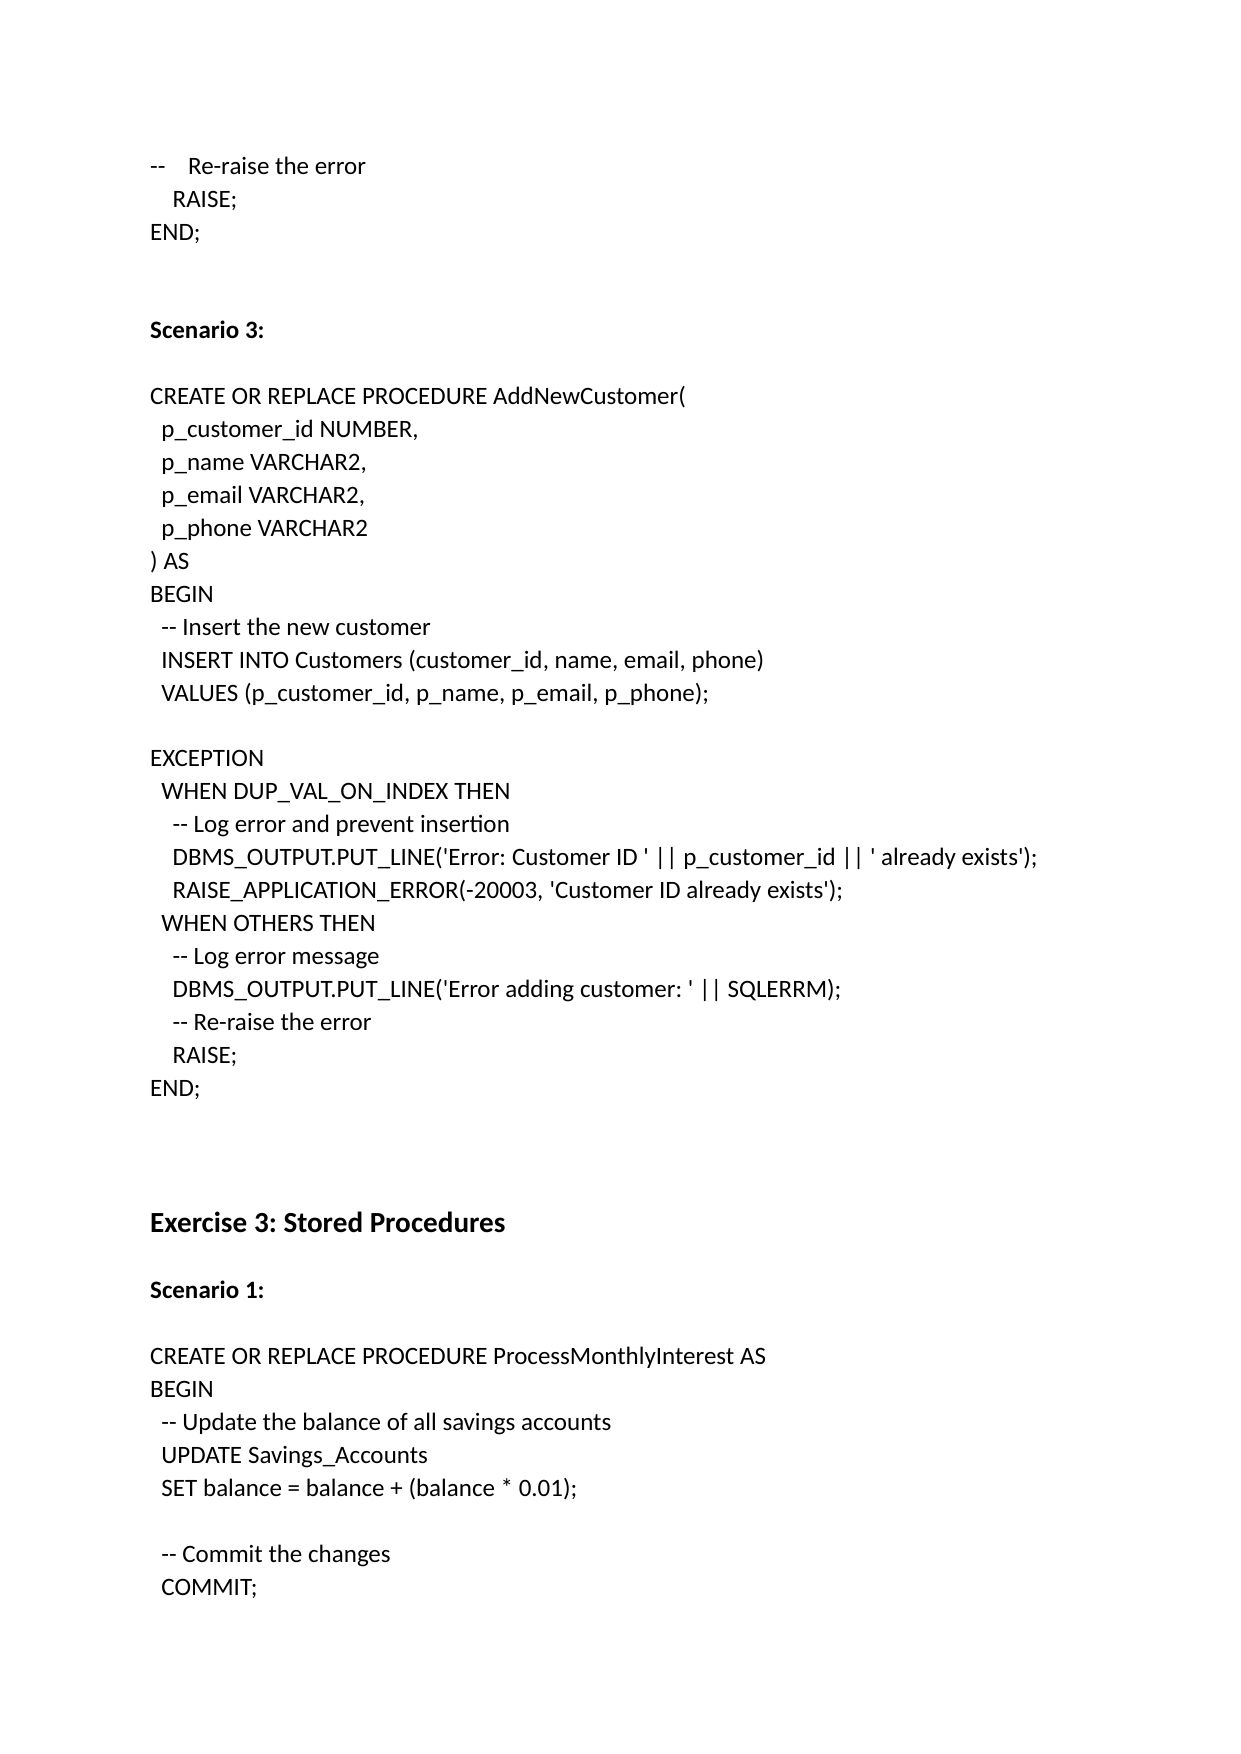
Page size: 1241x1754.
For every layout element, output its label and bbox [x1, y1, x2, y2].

text [150, 150, 1090, 1601]
